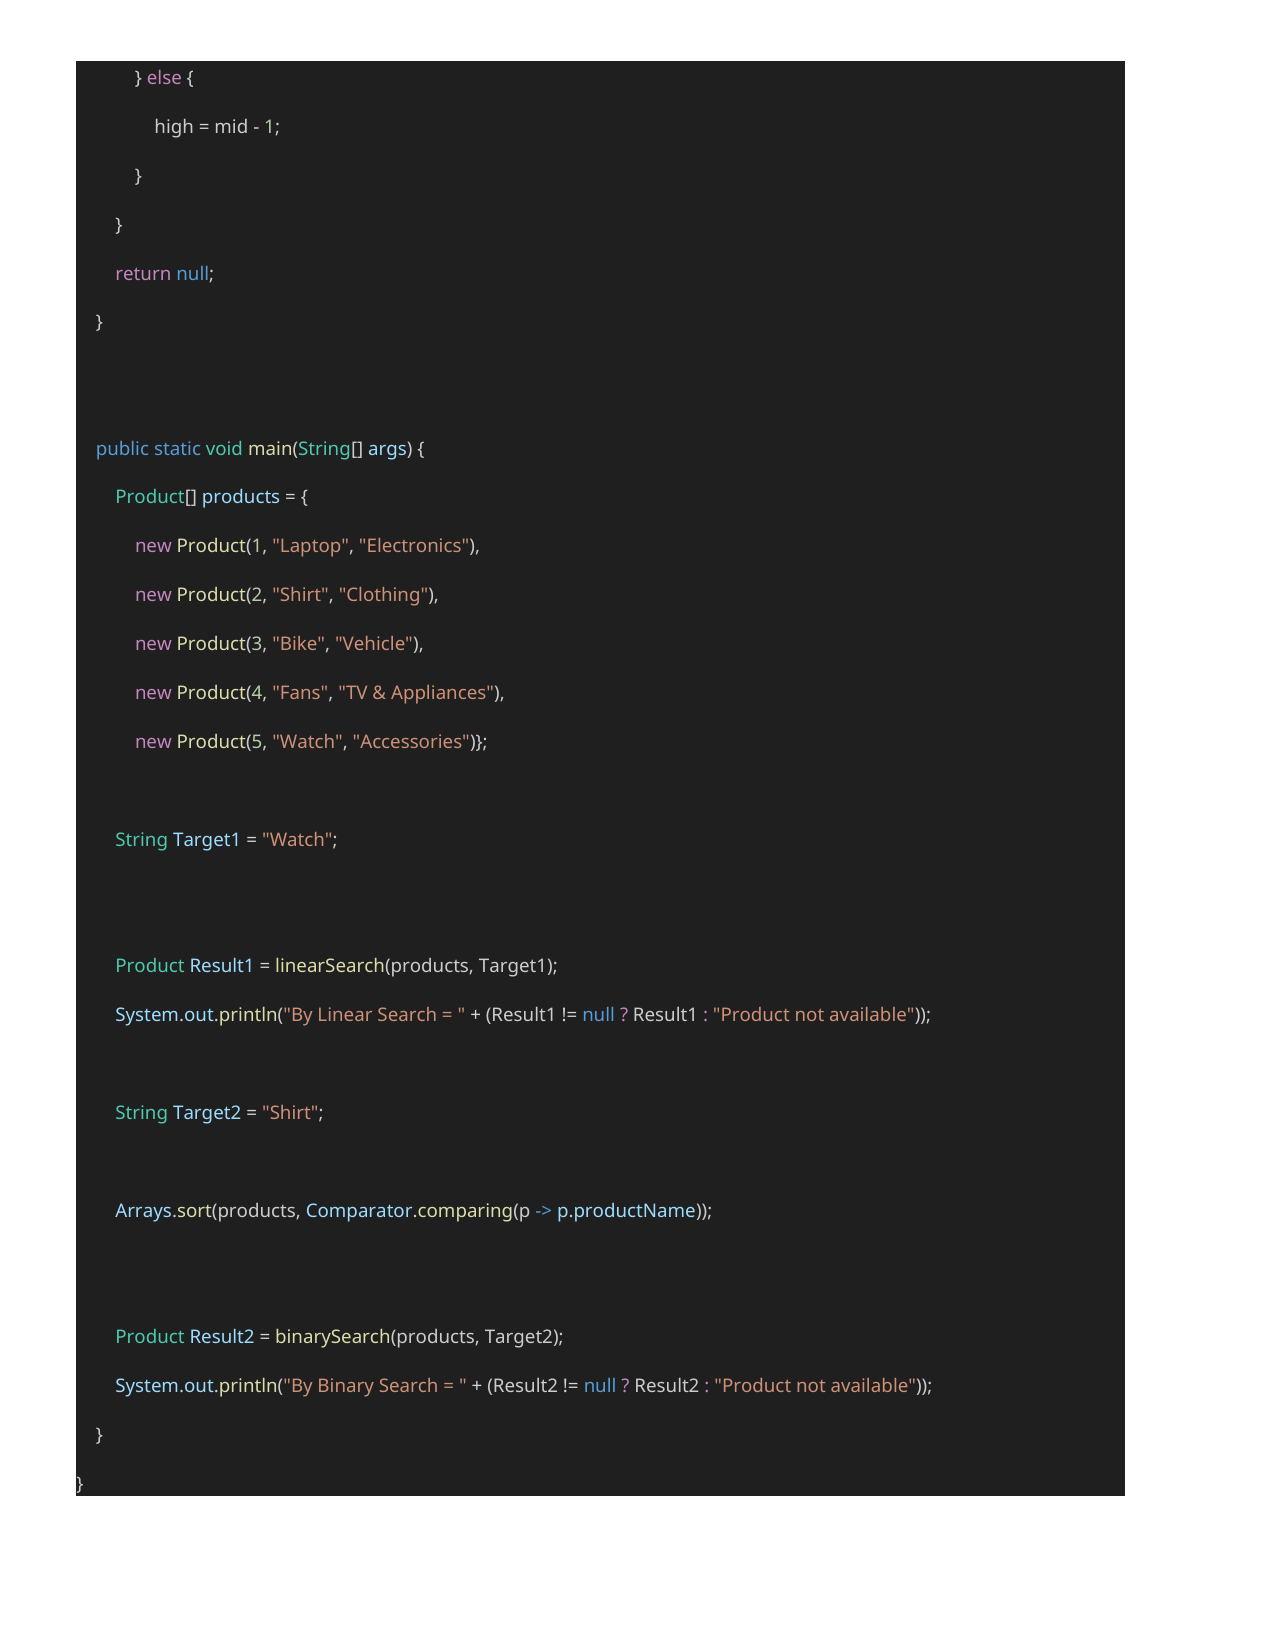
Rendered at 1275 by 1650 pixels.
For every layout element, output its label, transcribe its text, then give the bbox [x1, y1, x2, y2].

text } [76, 306, 1125, 334]
text public static void main(String[] args) { [76, 432, 1125, 460]
text new Product(3, "Bike", "Vehicle"), [76, 628, 1125, 656]
text new Product(2, "Shirt", "Clothing"), [76, 579, 1125, 607]
text } else { [76, 61, 1125, 89]
text String Target2 = "Shirt"; [76, 1097, 1125, 1125]
text high = mid - 1; [76, 110, 1125, 138]
text Product Result2 = binarySearch(products, Target2); [76, 1321, 1125, 1349]
text Product[] products = { [76, 481, 1125, 509]
text } [76, 159, 1125, 187]
text System.out.println("By Linear Search = " + (Result1 != null ? Result1 : "Product not available")); [76, 999, 1125, 1027]
text new Product(5, "Watch", "Accessories")}; [76, 726, 1125, 754]
text String Target1 = "Watch"; [76, 824, 1125, 852]
text new Product(4, "Fans", "TV & Appliances"), [76, 677, 1125, 705]
text System.out.println("By Binary Search = " + (Result2 != null ? Result2 : "Product not available")); [76, 1370, 1125, 1398]
text return null; [76, 257, 1125, 285]
text } [76, 208, 1125, 236]
text Arrays.sort(products, Comparator.comparing(p -> p.productName)); [76, 1195, 1125, 1223]
text } [76, 1419, 1125, 1447]
text new Product(1, "Laptop", "Electronics"), [76, 530, 1125, 558]
text Product Result1 = linearSearch(products, Target1); [76, 950, 1125, 978]
text } [76, 1468, 1125, 1496]
